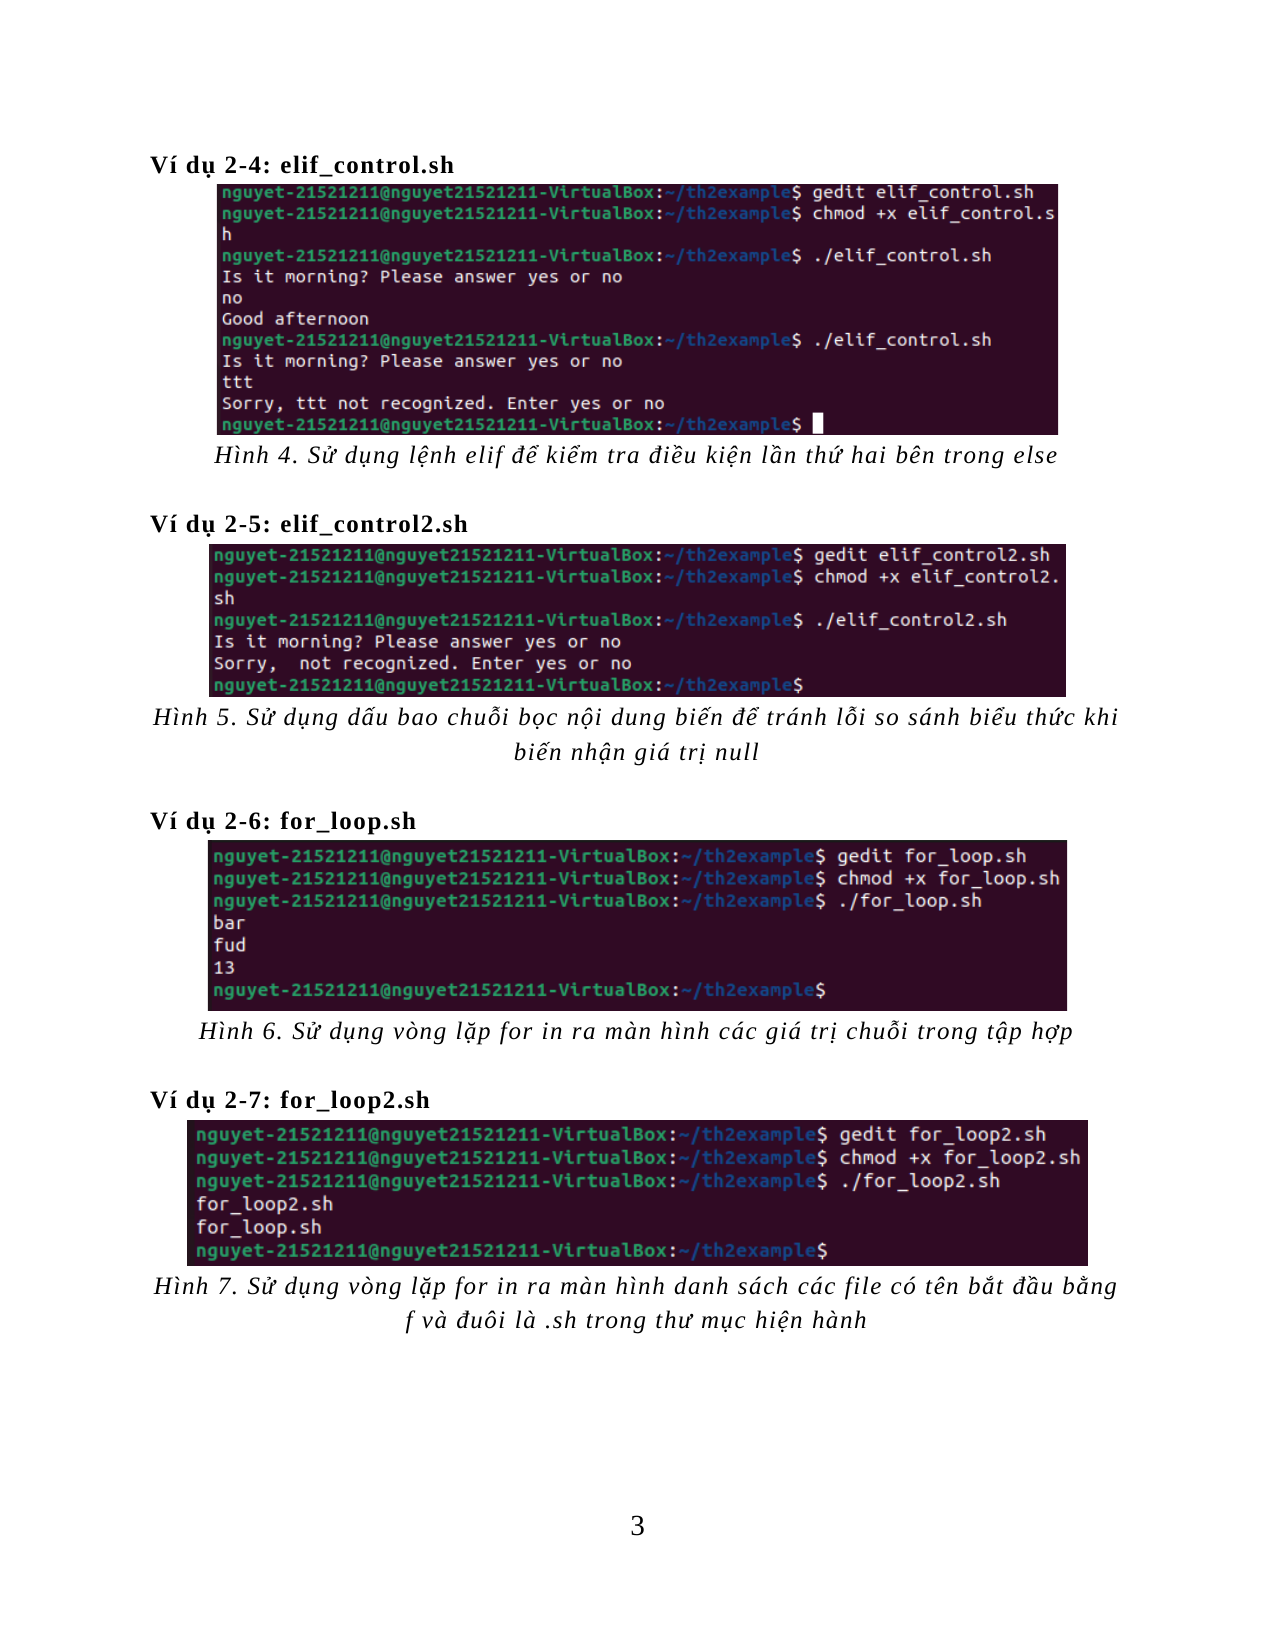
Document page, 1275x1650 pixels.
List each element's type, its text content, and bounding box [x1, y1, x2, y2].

text Ví dụ 2-5: elif_control2.sh [150, 509, 1125, 538]
picture [187, 1120, 1088, 1266]
text Hình 7. Sử dụng vòng lặp for in ra màn hình danh sách các file có tên bắt đầu bằng f và đuôi là .sh trong thư mục hiện hành [150, 1271, 1125, 1334]
text Ví dụ 2-6: for_loop.sh [150, 806, 1125, 834]
text Ví dụ 2-4: elif_control.sh [150, 150, 1125, 179]
picture [207, 840, 1068, 1011]
picture [216, 184, 1059, 435]
text Ví dụ 2-7: for_loop2.sh [150, 1085, 1125, 1114]
text Hình 5. Sử dụng dấu bao chuỗi bọc nội dung biến để tránh lỗi so sánh biểu thức khi biến nhận giá trị null [150, 702, 1125, 766]
text Hình 4. Sử dụng lệnh elif để kiểm tra điều kiện lần thứ hai bên trong else [150, 441, 1125, 469]
text Hình 6. Sử dụng vòng lặp for in ra màn hình các giá trị chuỗi trong tập hợp [150, 1016, 1125, 1045]
picture [209, 544, 1066, 697]
